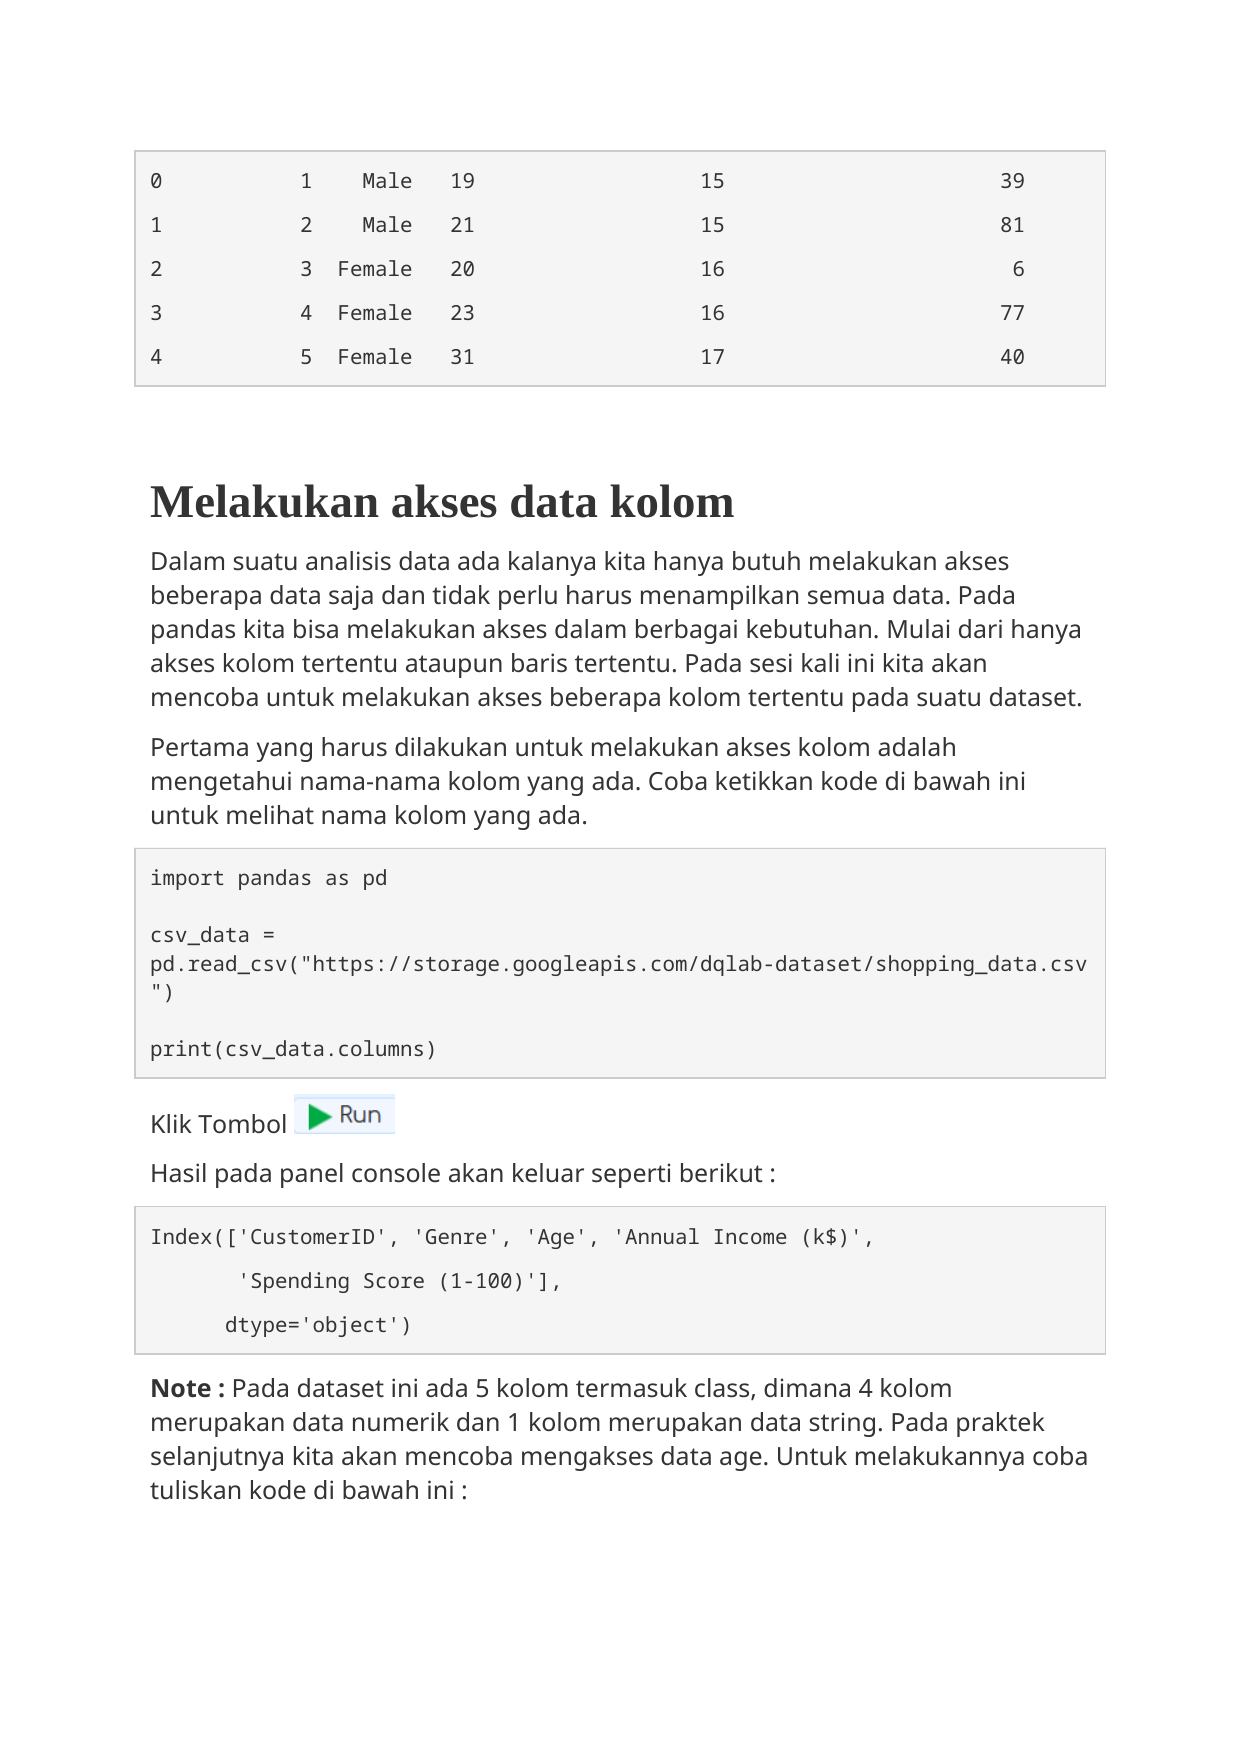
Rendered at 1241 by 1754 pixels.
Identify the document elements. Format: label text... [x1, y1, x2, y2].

picture [294, 1094, 396, 1134]
text Pertama yang harus dilakukan untuk melakukan akses kolom adalah mengetahui nama-nama kolom yang ada. Coba ketikkan kode di bawah ini untuk melihat nama kolom yang ada. [150, 729, 1090, 832]
subtitle Melakukan akses data kolom [150, 474, 1090, 528]
text 3 4 Female 23 16 77 [136, 282, 1105, 326]
text 2 3 Female 20 16 6 [136, 238, 1105, 282]
text 'Spending Score (1-100)'], [136, 1250, 1105, 1294]
text 4 5 Female 31 17 40 [136, 326, 1105, 385]
text Index(['CustomerID', 'Genre', 'Age', 'Annual Income (k$)', [136, 1207, 1105, 1250]
text dtype='object') [136, 1294, 1105, 1353]
text Hasil pada panel console akan keluar seperti berikut : [150, 1156, 1090, 1190]
text import pandas as pd csv_data = pd.read_csv("https://storage.googleapis.com/dqlab-dataset/shopping_data.csv") print(csv_data.columns) [136, 849, 1105, 1077]
text Note : Pada dataset ini ada 5 kolom termasuk class, dimana 4 kolom merupakan data numerik dan 1 kolom merupakan data string. Pada praktek selanjutnya kita akan mencoba mengakses data age. Untuk melakukannya coba tuliskan kode di bawah ini : [150, 1370, 1090, 1506]
text 0 1 Male 19 15 39 [136, 152, 1105, 194]
text Klik Tombol [150, 1094, 1090, 1140]
text 1 2 Male 21 15 81 [136, 194, 1105, 238]
text Dalam suatu analisis data ada kalanya kita hanya butuh melakukan akses beberapa data saja dan tidak perlu harus menampilkan semua data. Pada pandas kita bisa melakukan akses dalam berbagai kebutuhan. Mulai dari hanya akses kolom tertentu ataupun baris tertentu. Pada sesi kali ini kita akan mencoba untuk melakukan akses beberapa kolom tertentu pada suatu dataset. [150, 544, 1090, 714]
